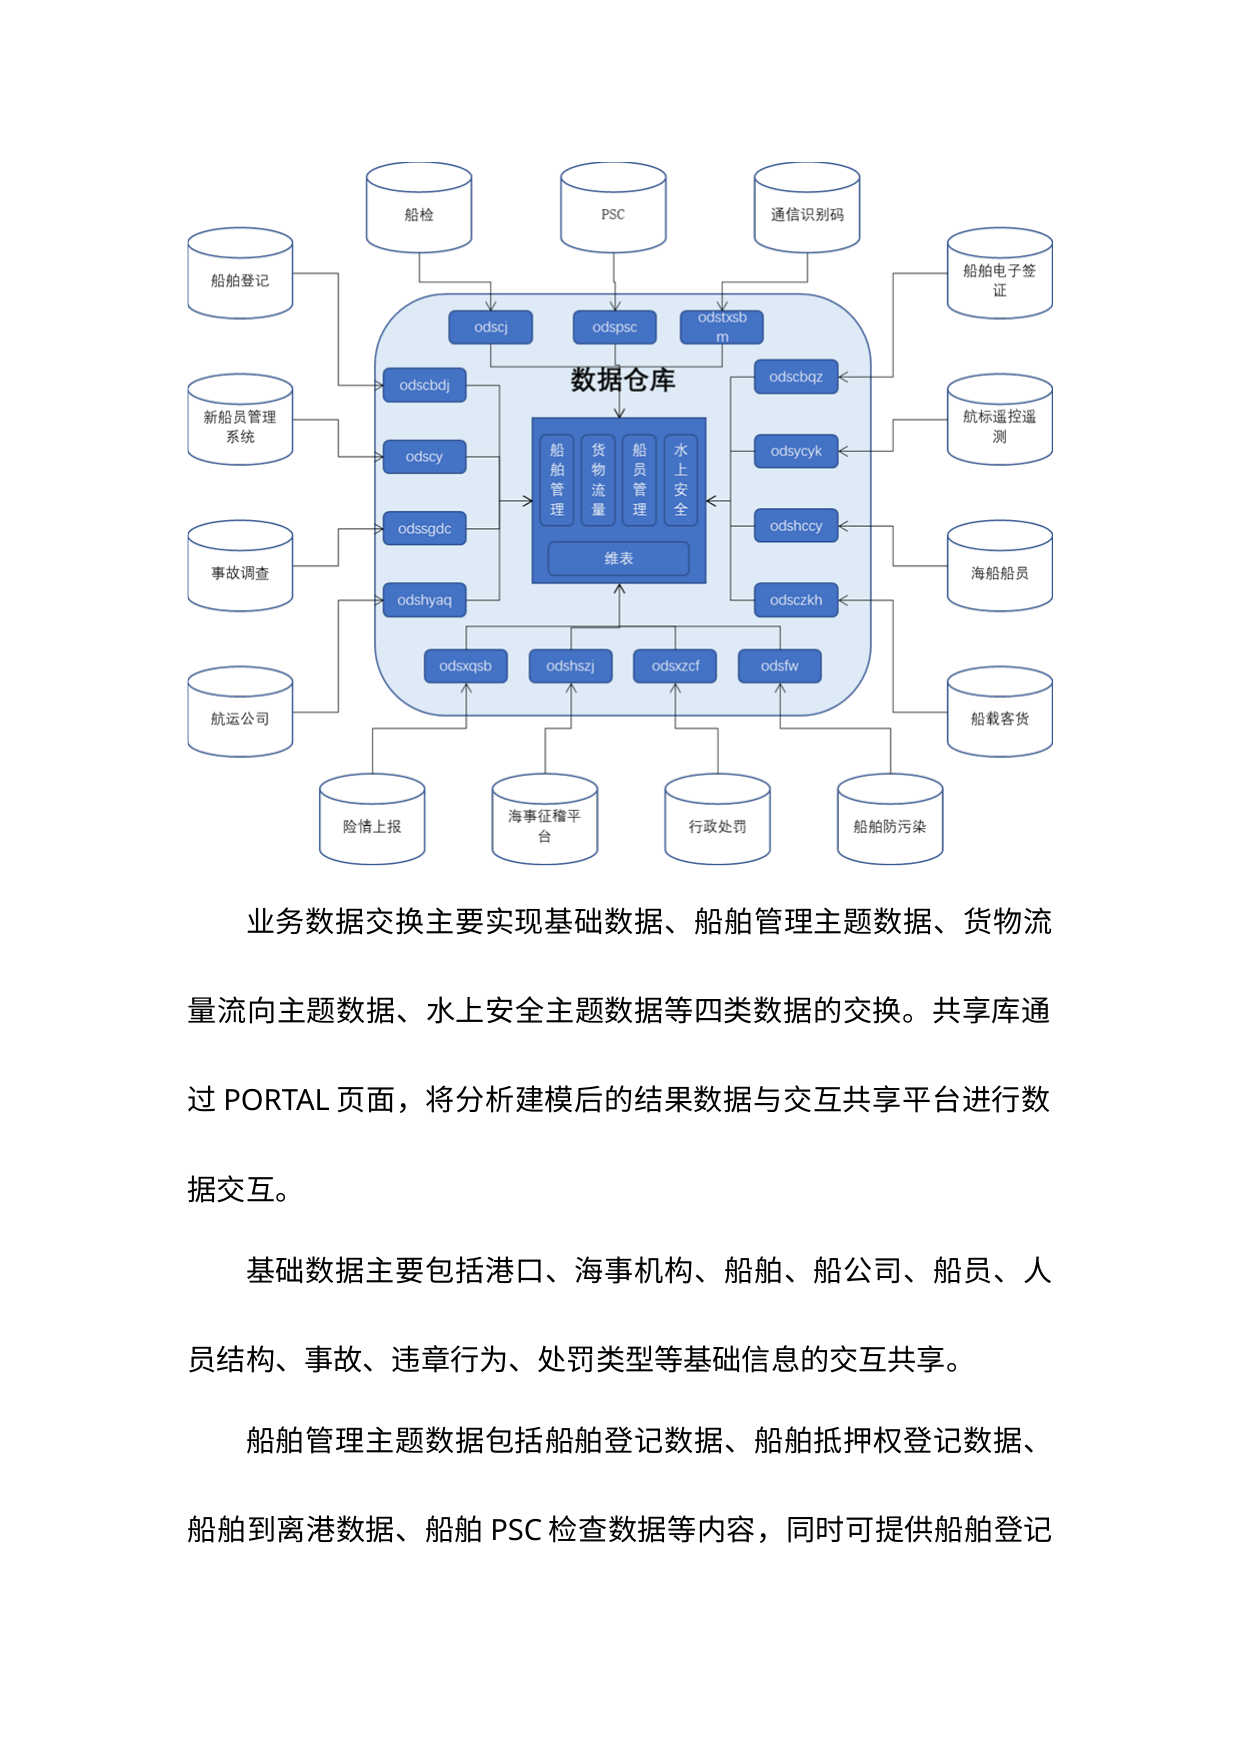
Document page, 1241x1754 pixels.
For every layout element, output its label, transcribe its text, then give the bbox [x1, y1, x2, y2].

text 基础数据主要包括港口、海事机构、船舶、船公司、船员、人员结构、事故、违章行为、处罚类型等基础信息的交互共享。 [187, 1238, 1053, 1387]
picture [187, 162, 1054, 866]
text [187, 1408, 1053, 1557]
text 业务数据交换主要实现基础数据、船舶管理主题数据、货物流量流向主题数据、水上安全主题数据等四类数据的交换。共享库通过PORTAL页面，将分析建模后的结果数据与交互共享平台进行数据交互。 [187, 889, 1053, 1217]
